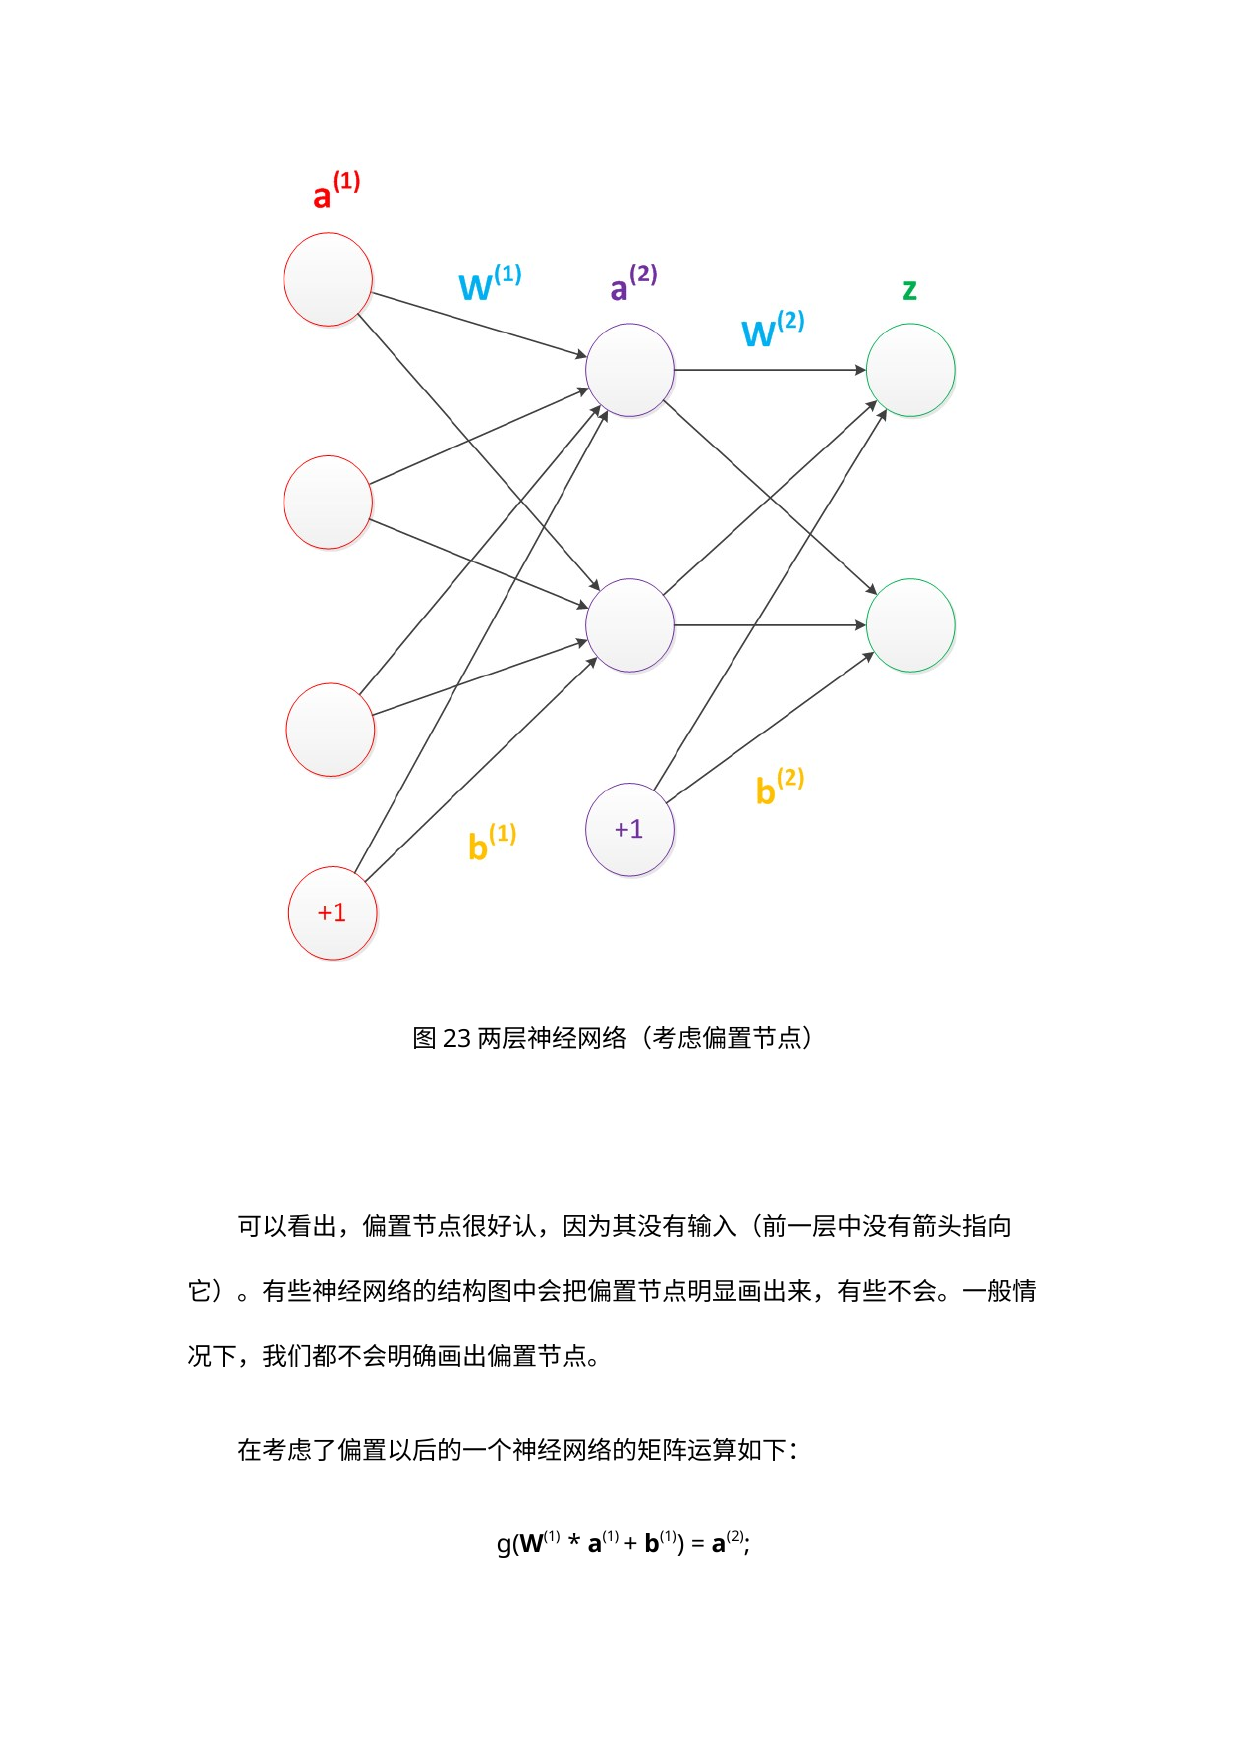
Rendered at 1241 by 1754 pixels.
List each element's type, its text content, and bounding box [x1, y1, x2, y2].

text g(W(1) * a(1) + b(1)) = a(2); [187, 1510, 1053, 1575]
picture [283, 162, 957, 962]
text 图23 两层神经网络（考虑偏置节点） [187, 1004, 1053, 1069]
text 在考虑了偏置以后的一个神经网络的矩阵运算如下： [187, 1416, 1053, 1481]
text 可以看出，偏置节点很好认，因为其没有输入（前一层中没有箭头指向它）。有些神经网络的结构图中会把偏置节点明显画出来，有些不会。一般情况下，我们都不会明确画出偏置节点。 [187, 1192, 1053, 1387]
